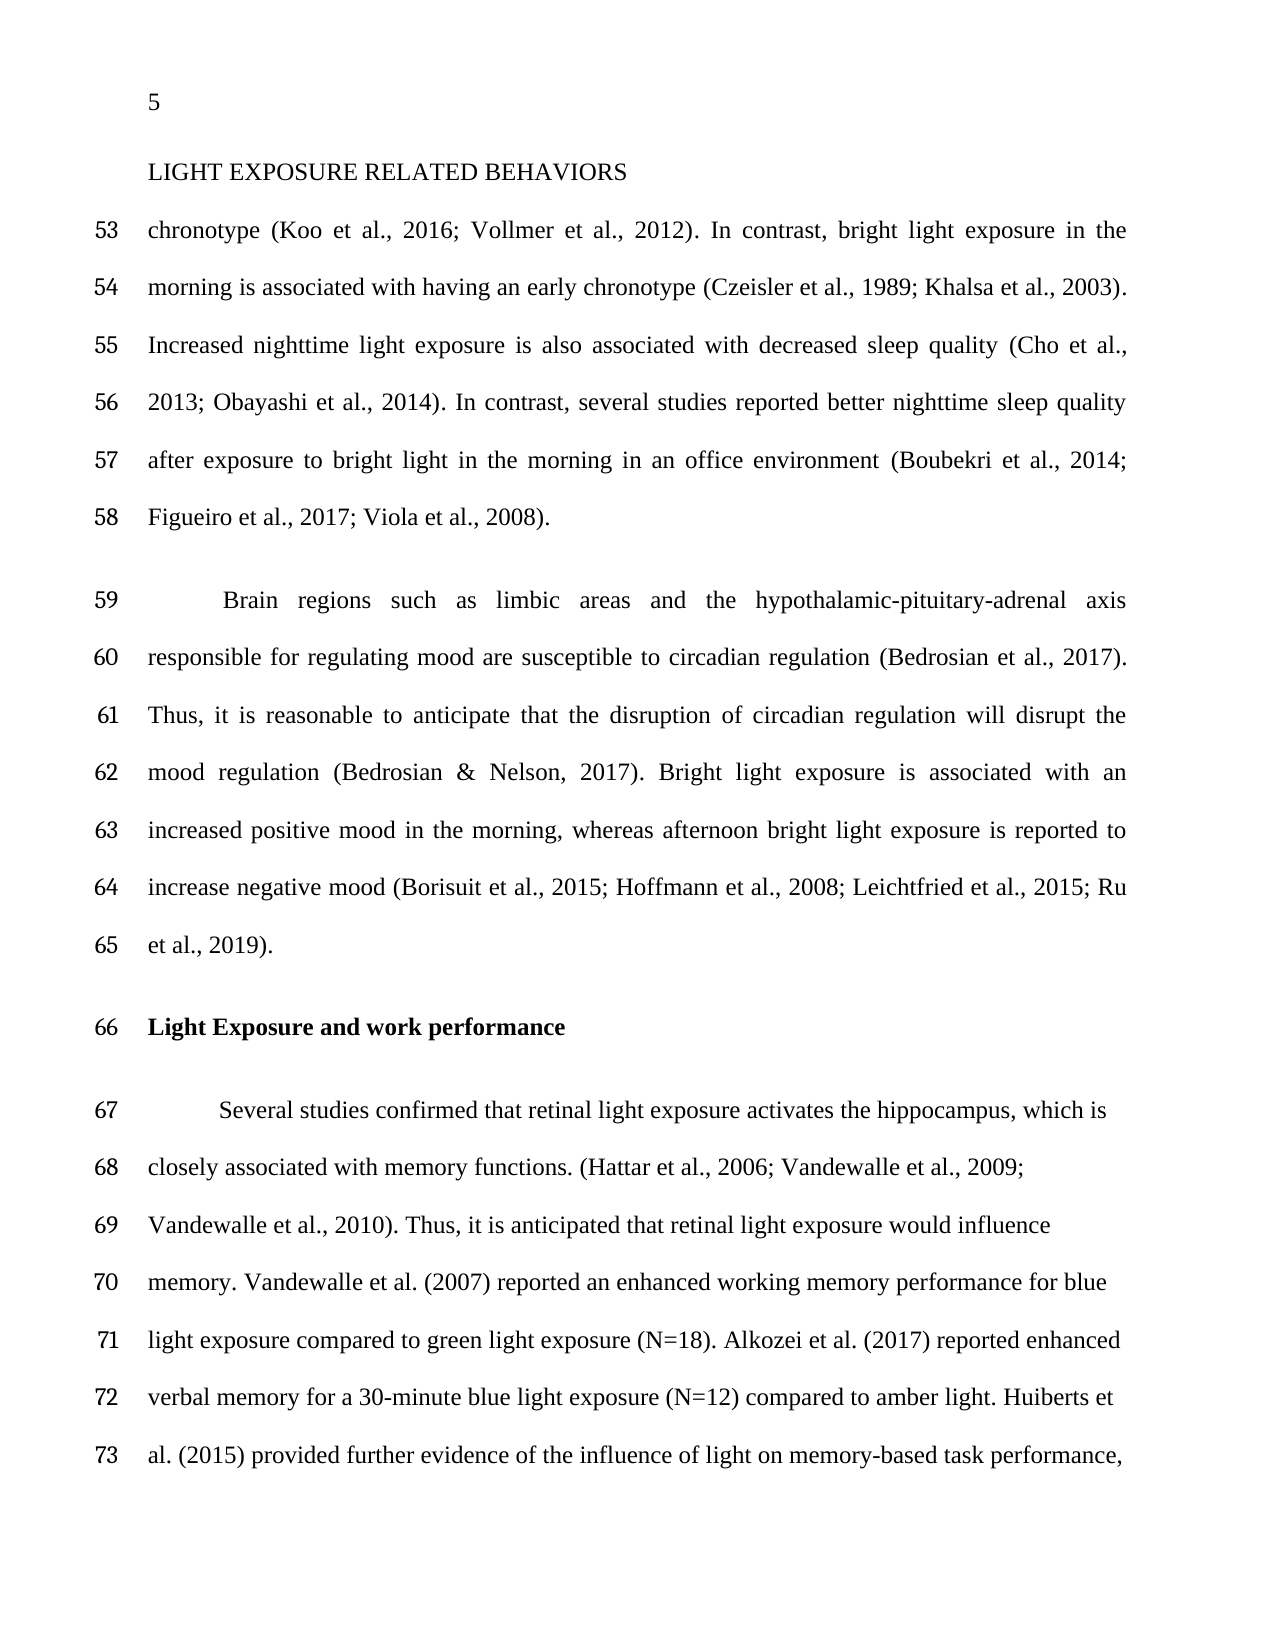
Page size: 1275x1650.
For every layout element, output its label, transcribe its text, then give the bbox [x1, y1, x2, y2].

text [148, 1095, 1127, 1469]
subtitle Light Exposure and work performance [148, 1012, 1127, 1041]
text Brain regions such as limbic areas and the hypothalamic-pituitary-adrenal axis responsible for regulating mood are susceptible to circadian regulation (Bedrosian et al., 2017). Thus, it is reasonable to anticipate that the disruption of circadian regulation will disrupt the mood regulation (Bedrosian & Nelson, 2017). Bright light exposure is associated with an increased positive mood in the morning, whereas afternoon bright light exposure is reported to increase negative mood (Borisuit et al., 2015; Hoffmann et al., 2008; Leichtfried et al., 2015; Ru et al., 2019). [148, 585, 1127, 959]
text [148, 215, 1127, 531]
